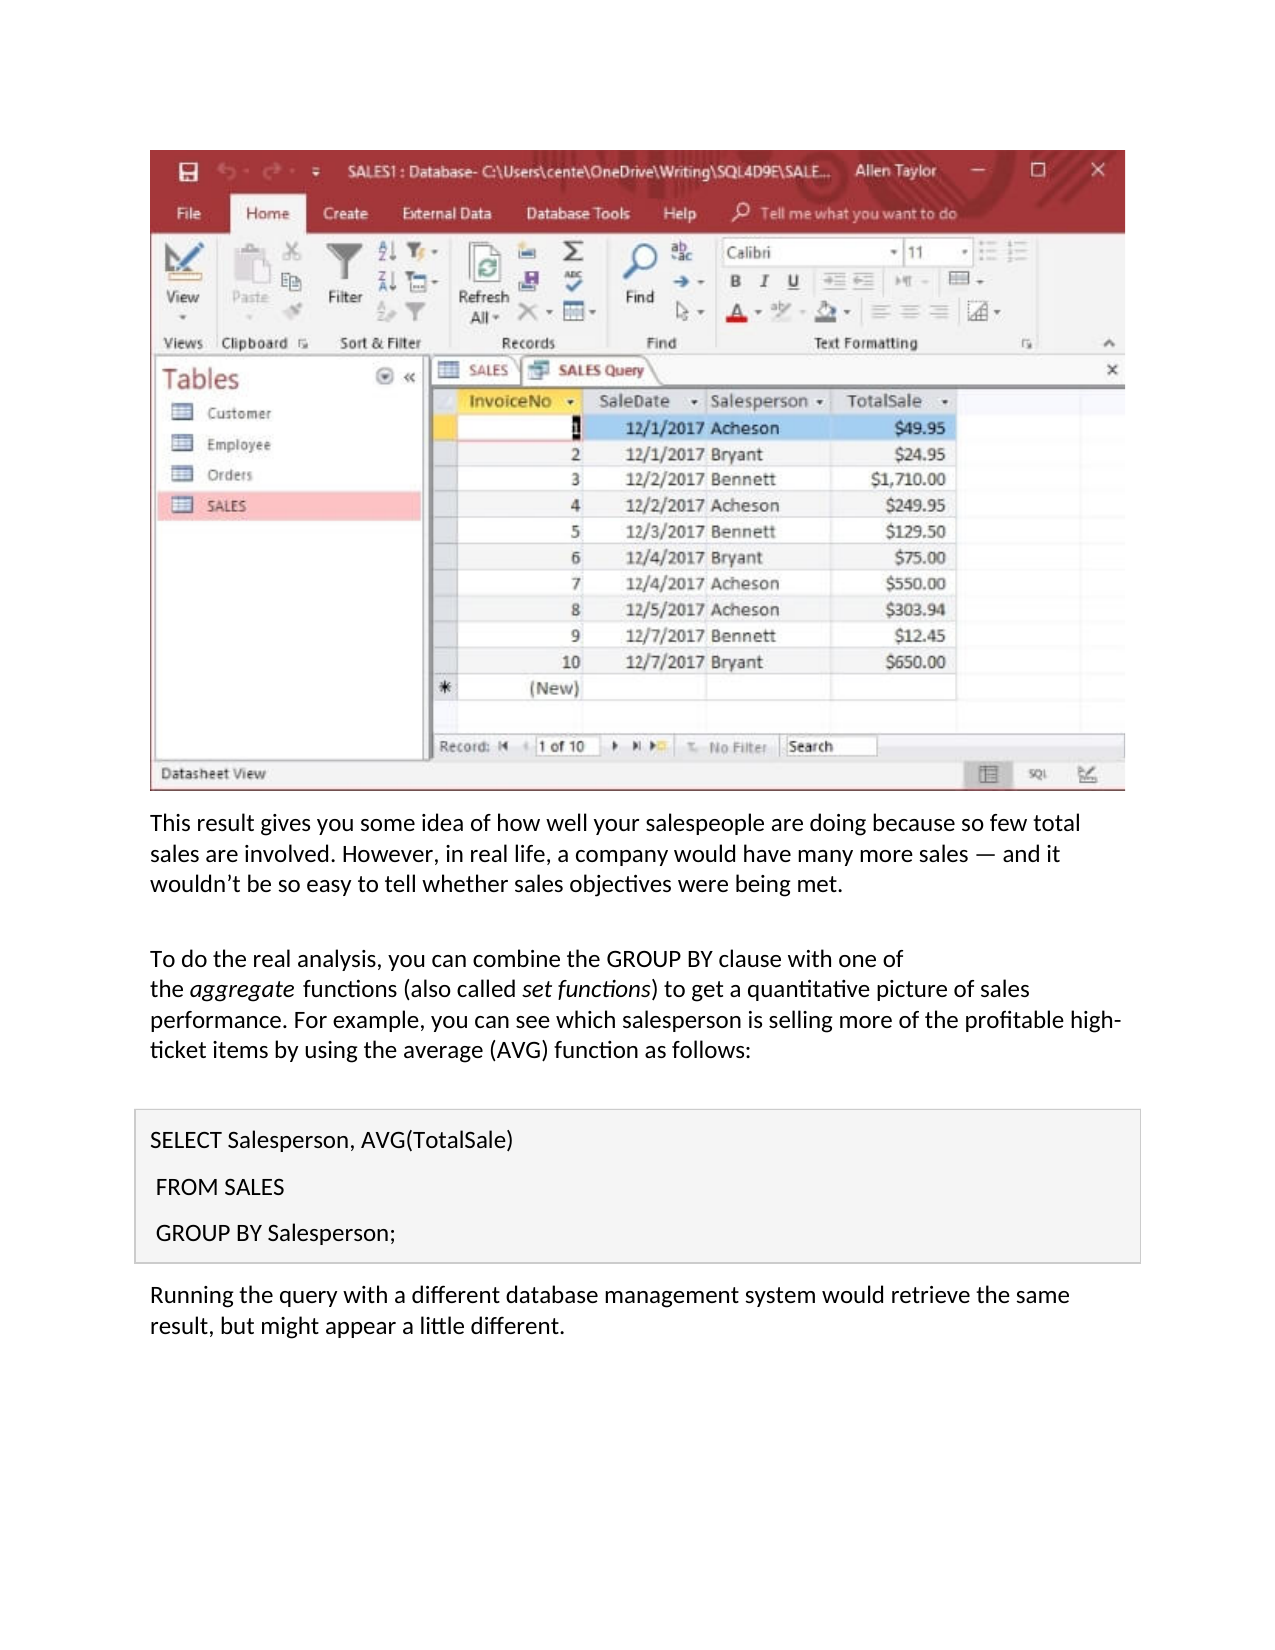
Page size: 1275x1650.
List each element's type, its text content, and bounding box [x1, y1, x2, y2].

text This result gives you some idea of how well your salespeople are doing because so few total sales are involved. However, in real life, a company would have many more sales — and it wouldn’t be so easy to tell whether sales objectives were being met. [150, 807, 1125, 899]
text GROUP BY Salesperson; [136, 1201, 1140, 1262]
picture [150, 150, 1125, 791]
text To do the real analysis, you can combine the GROUP BY clause with one of the aggregate functions (also called set functions) to get a quantitative picture of sales performance. For example, you can see which salesperson is selling more of the profitable high-ticket items by using the average (AVG) function as follows: [150, 943, 1125, 1065]
text FROM SALES [136, 1155, 1140, 1201]
text Running the query with a different database management system would retrieve the same result, but might appear a little different. [566, 1279, 1125, 1340]
text SELECT Salesperson, AVG(TotalSale) [136, 1110, 1140, 1155]
